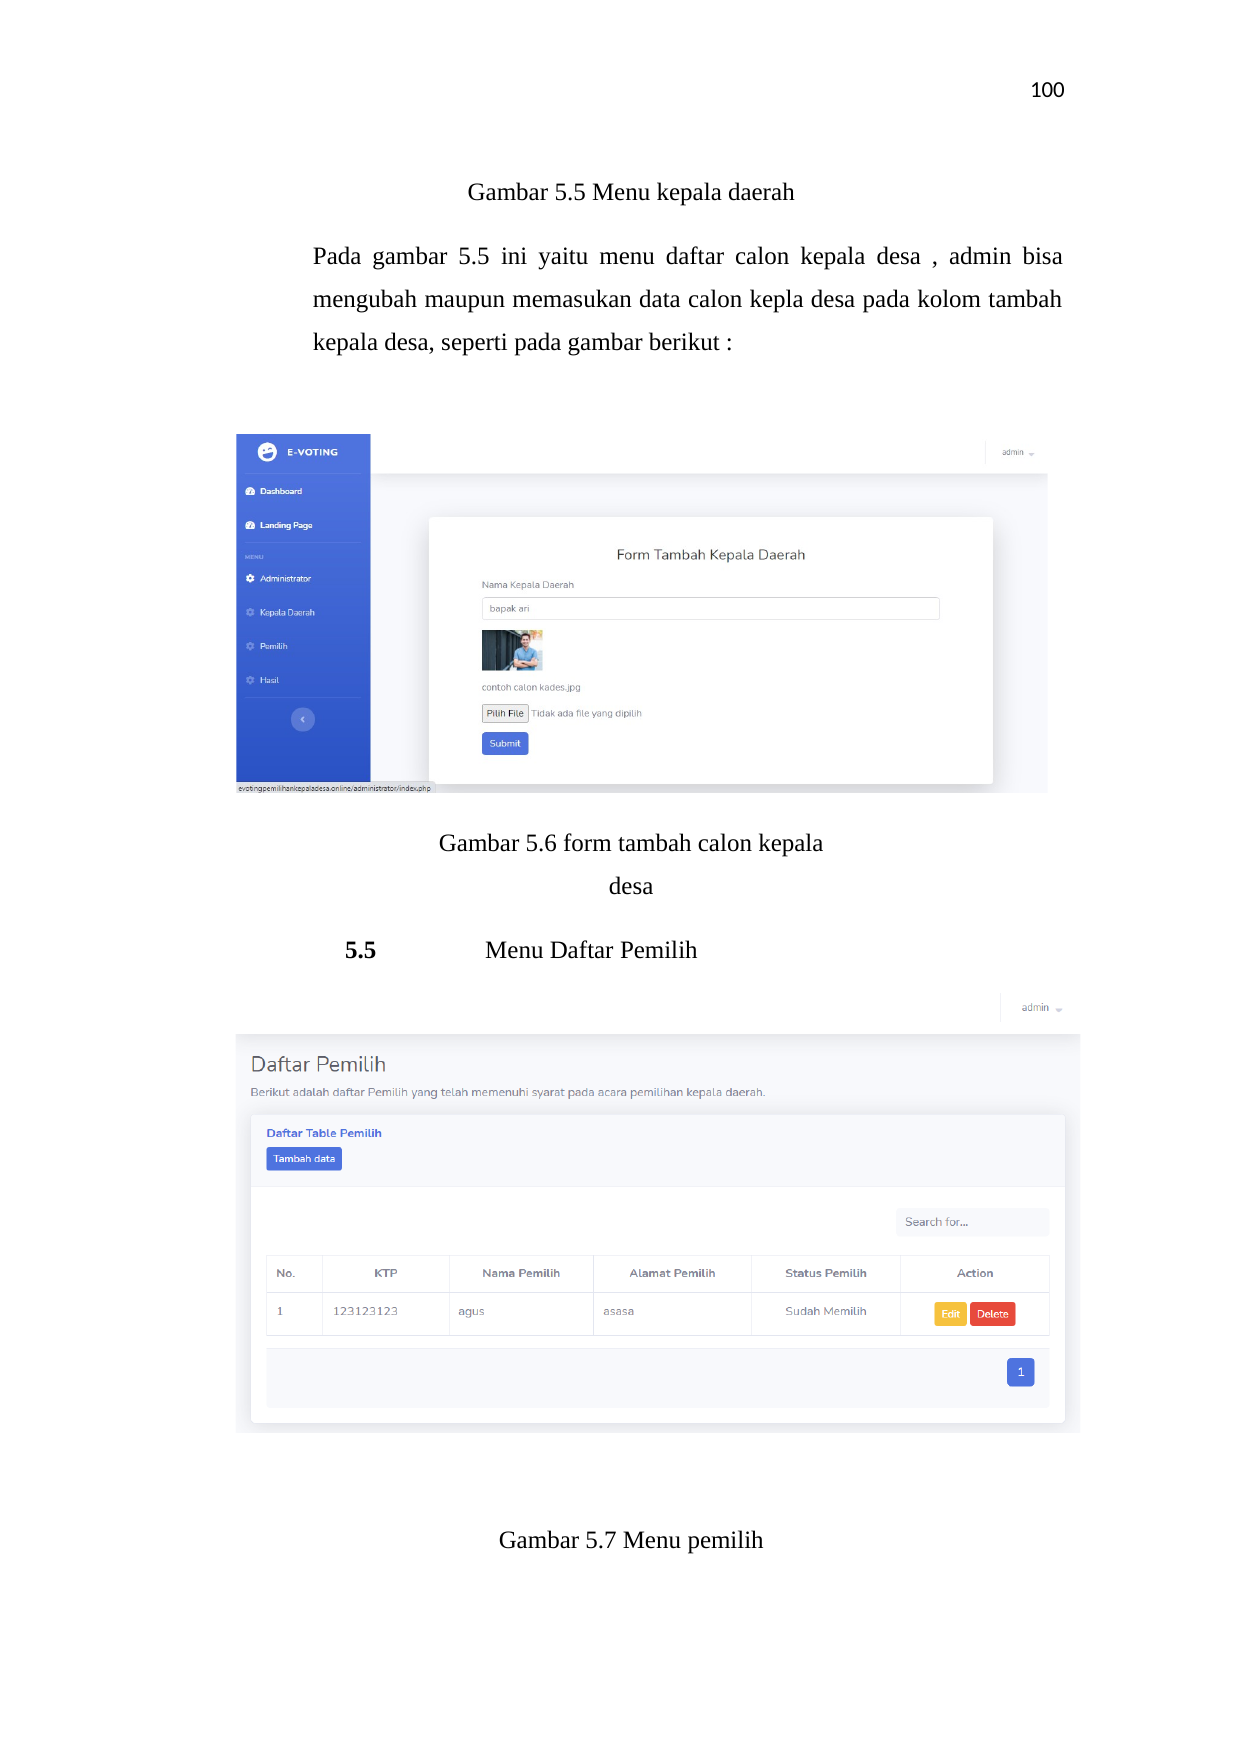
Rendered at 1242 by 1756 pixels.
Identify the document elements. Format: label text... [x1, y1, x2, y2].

text Gambar 5.7 Menu pemilih [438, 1525, 824, 1554]
picture [236, 434, 1048, 793]
text Pada gambar 5.5 ini yaitu menu daftar calon kepala desa , admin bisa mengubah maupun memasukan data calon kepla desa pada kolom tambah kepala desa, seperti pada gambar berikut : [313, 241, 1063, 356]
text Gambar 5.6 form tambah calon kepala desa [438, 828, 824, 900]
list Menu Daftar Pemilih [345, 935, 1064, 964]
text Gambar 5.5 Menu kepala daerah [438, 177, 824, 206]
picture [235, 993, 1081, 1433]
